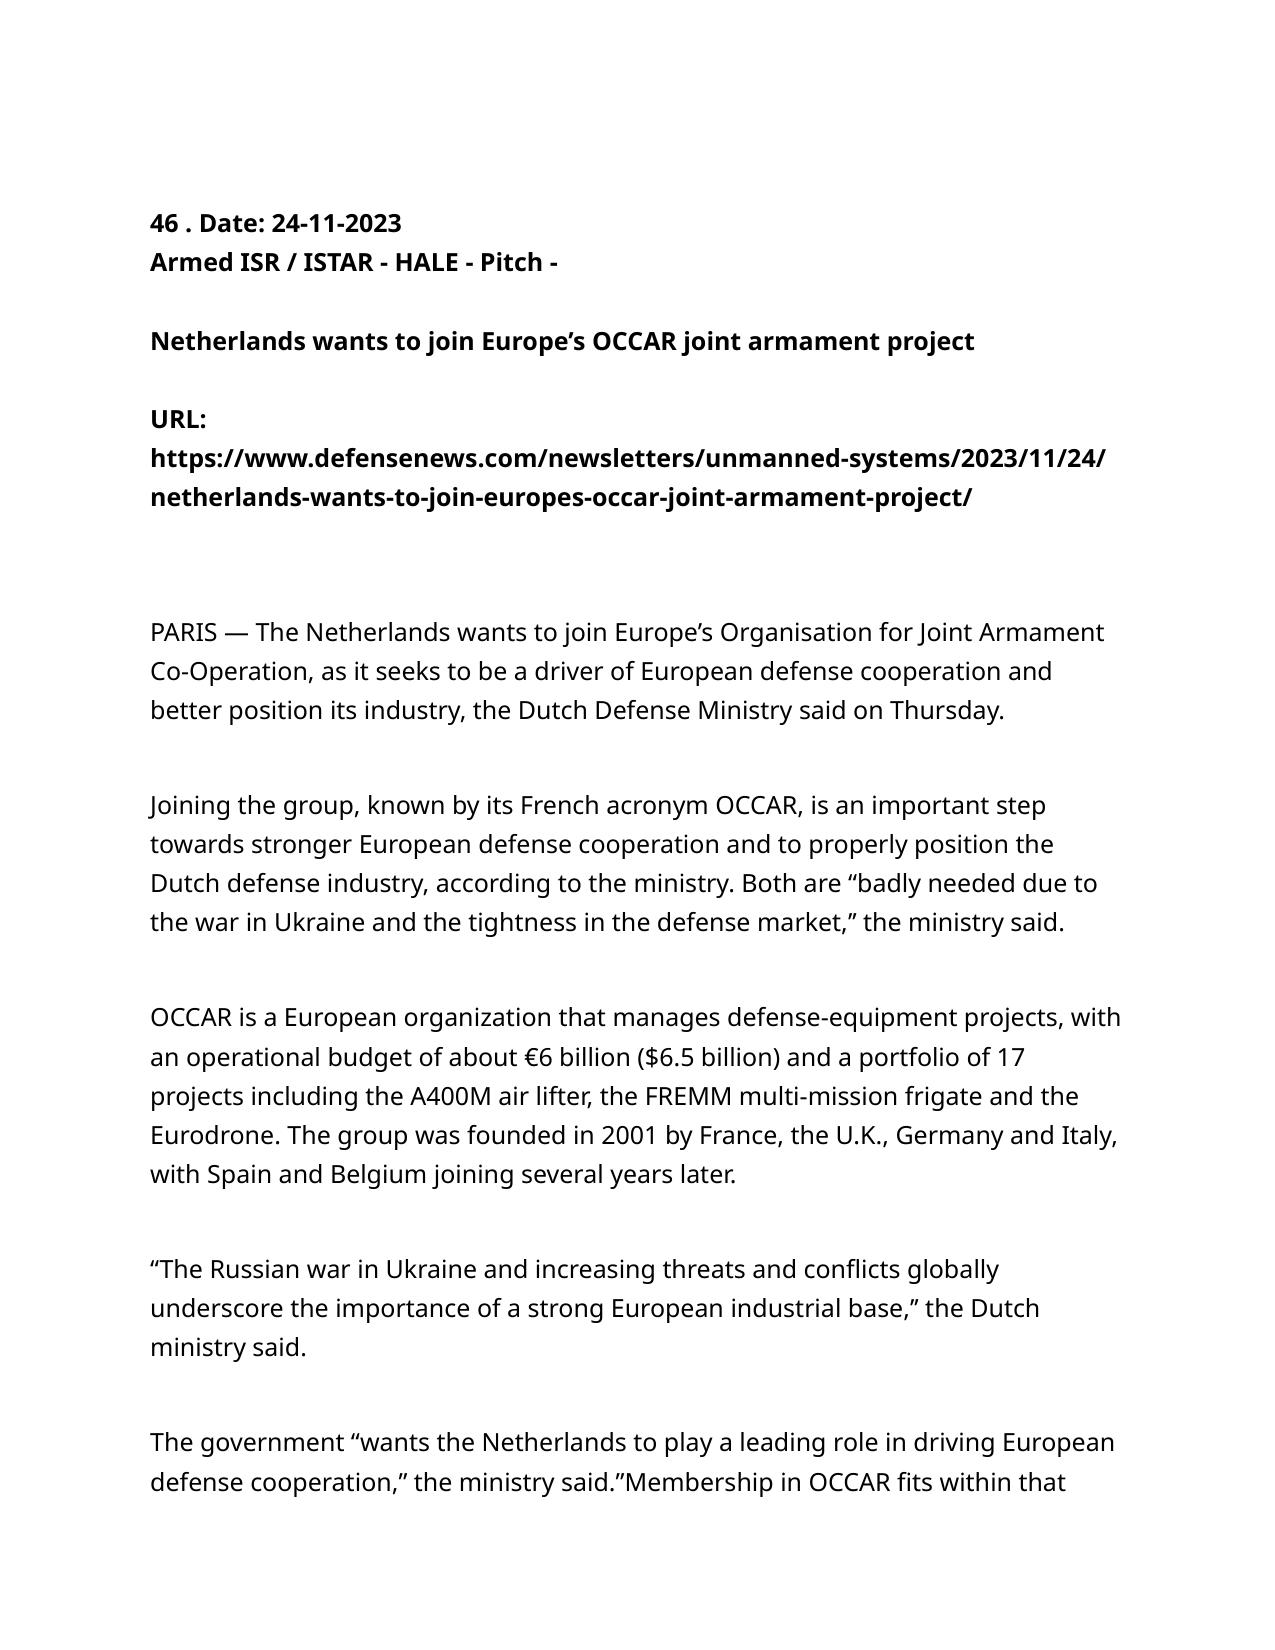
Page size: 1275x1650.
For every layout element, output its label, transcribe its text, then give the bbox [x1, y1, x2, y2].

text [150, 1425, 1125, 1498]
text OCCAR is a European organization that manages defense-equipment projects, with an operational budget of about €6 billion ($6.5 billion) and a portfolio of 17 projects including the A400M air lifter, the FREMM multi-mission frigate and the Eurodrone. The group was founded in 2001 by France, the U.K., Germany and Italy, with Spain and Belgium joining several years later. [150, 1000, 1125, 1230]
text Joining the group, known by its French acronym OCCAR, is an important step towards stronger European defense cooperation and to properly position the Dutch defense industry, according to the ministry. Both are “badly needed due to the war in Ukraine and the tightness in the defense market,’’ the ministry said. [150, 787, 1125, 978]
text “The Russian war in Ukraine and increasing threats and conflicts globally underscore the importance of a strong European industrial base,’’ the Dutch ministry said. [150, 1252, 1125, 1403]
text PARIS — The Netherlands wants to join Europe’s Organisation for Joint Armament Co-Operation, as it seeks to be a driver of European defense cooperation and better position its industry, the Dutch Defense Ministry said on Thursday. [150, 614, 1125, 766]
text 46 . Date: 24-11-2023 Armed ISR / ISTAR - HALE - Pitch - Netherlands wants to join Europe’s OCCAR joint armament project URL: https://www.defensenews.com/newsletters/unmanned-systems/2023/11/24/netherlands-wants-to-join-europes-occar-joint-armament-project/ [150, 206, 1125, 592]
